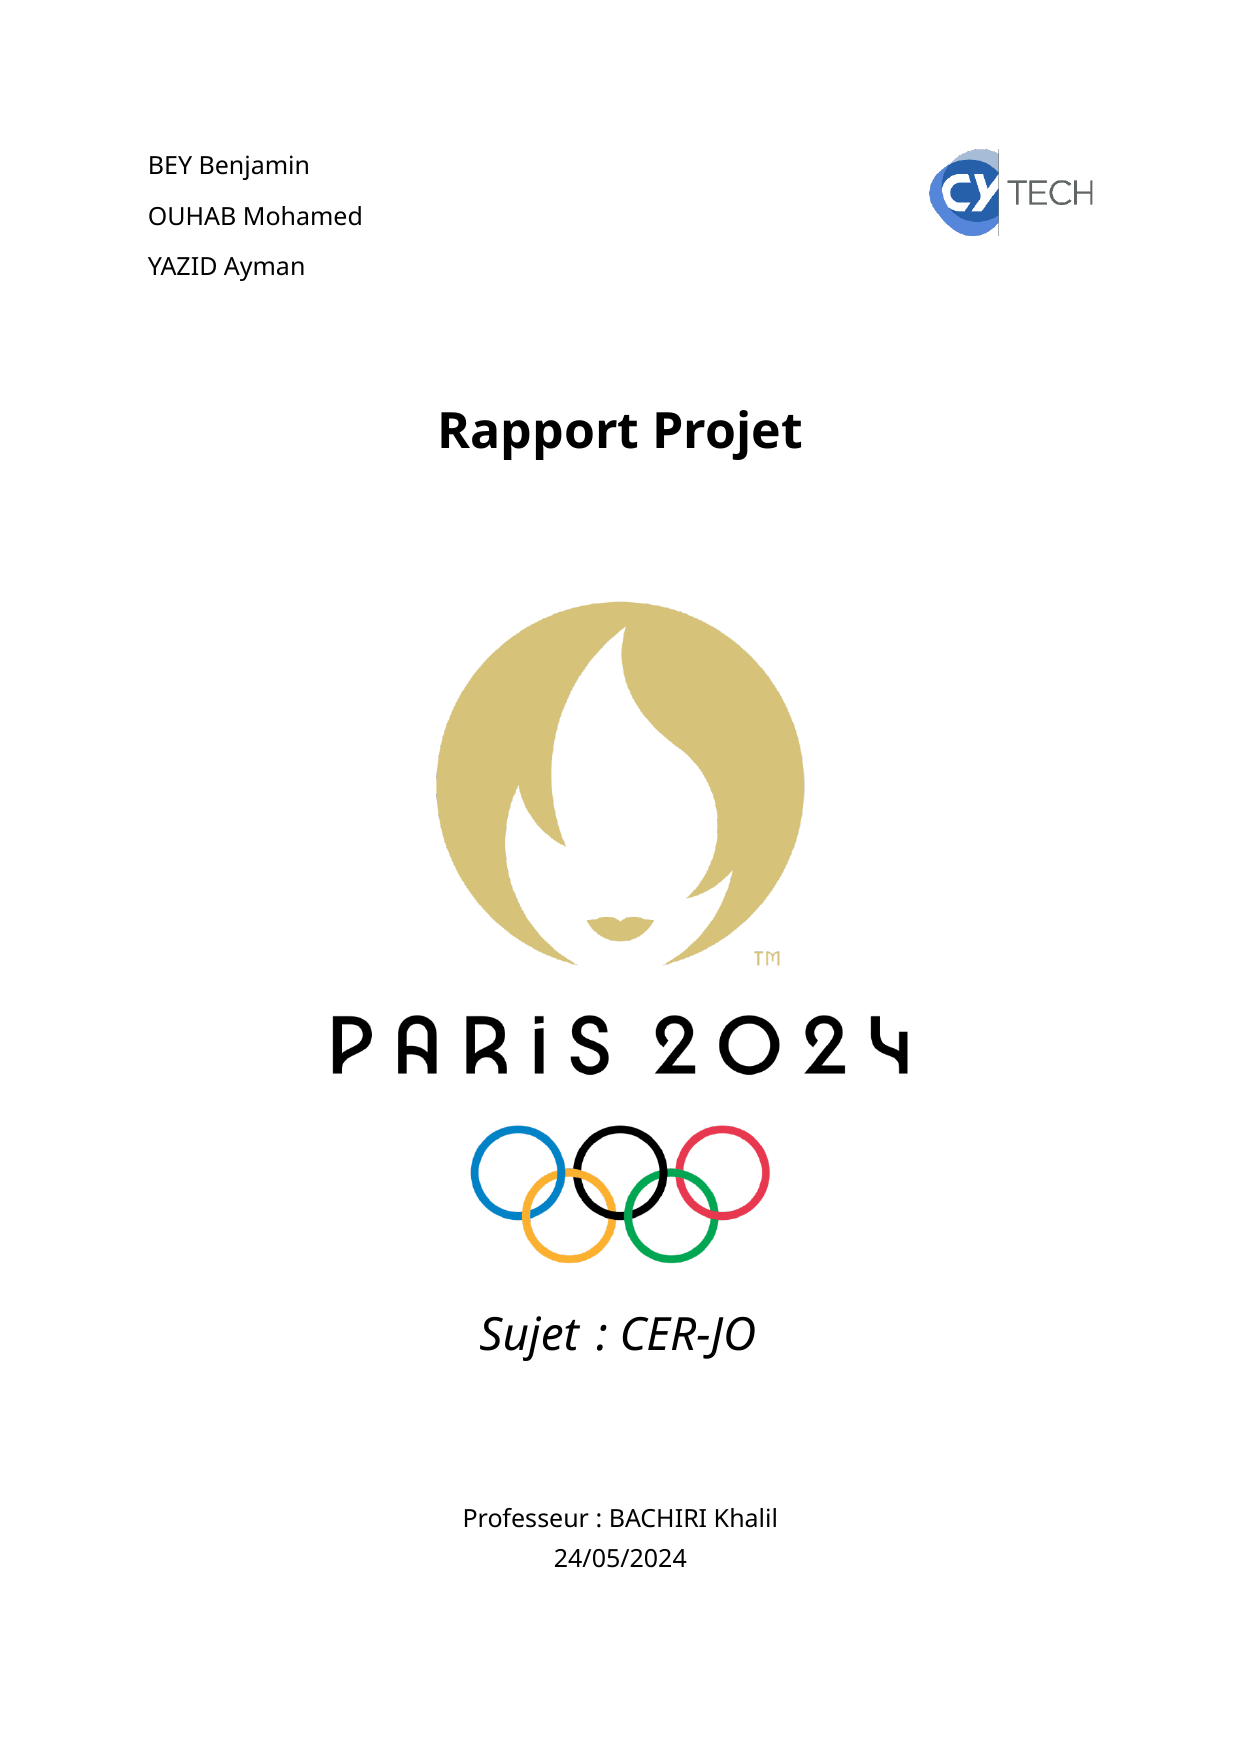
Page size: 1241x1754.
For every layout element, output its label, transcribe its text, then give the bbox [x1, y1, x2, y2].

text BEY Benjamin [148, 148, 926, 182]
picture [926, 147, 1093, 236]
text Rapport Projet [148, 395, 1093, 463]
text Sujet : CER-JO [148, 1301, 1093, 1363]
picture [315, 584, 926, 1280]
text OUHAB Mohamed [148, 198, 926, 232]
text YAZID Ayman [148, 249, 1093, 283]
text Professeur : BACHIRI Khalil 24/05/2024 [148, 1501, 1093, 1574]
